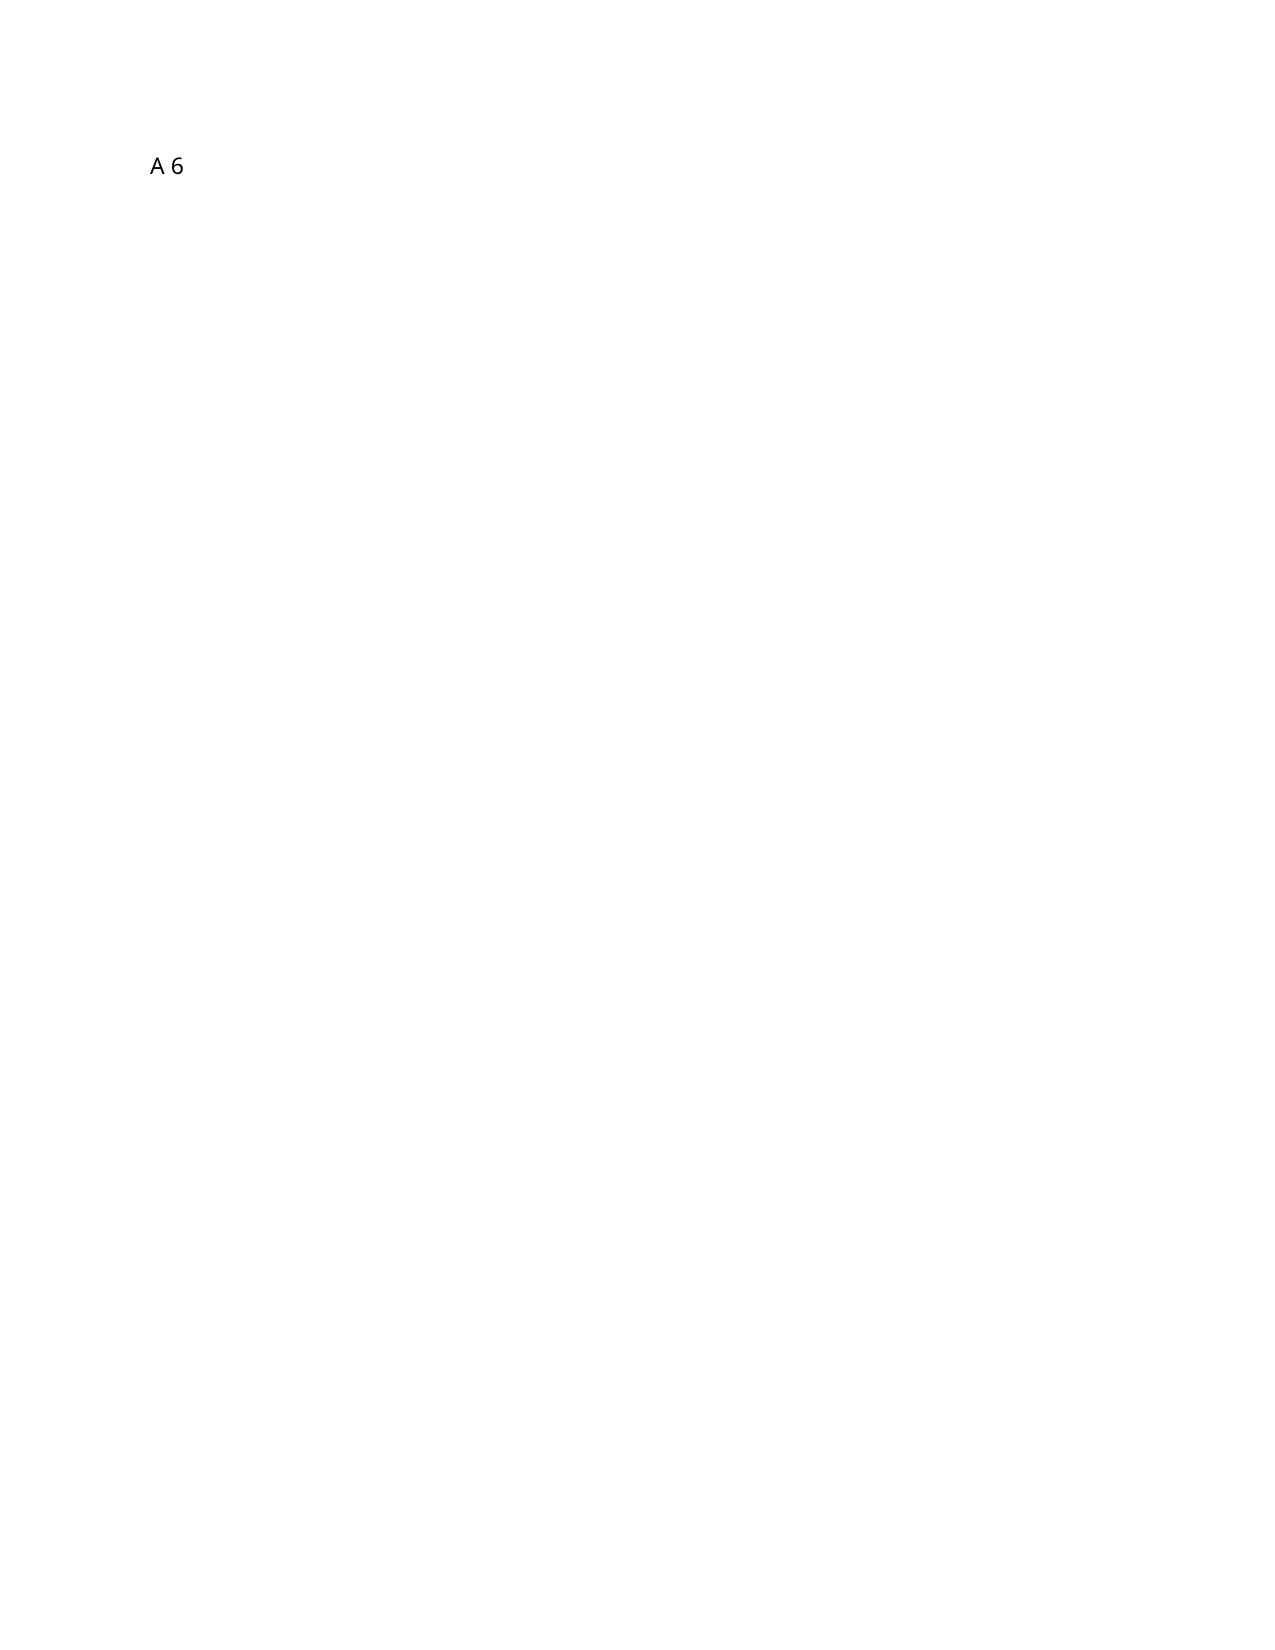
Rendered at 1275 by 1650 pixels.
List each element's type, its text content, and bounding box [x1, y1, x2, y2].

text A 6 [150, 150, 1125, 181]
